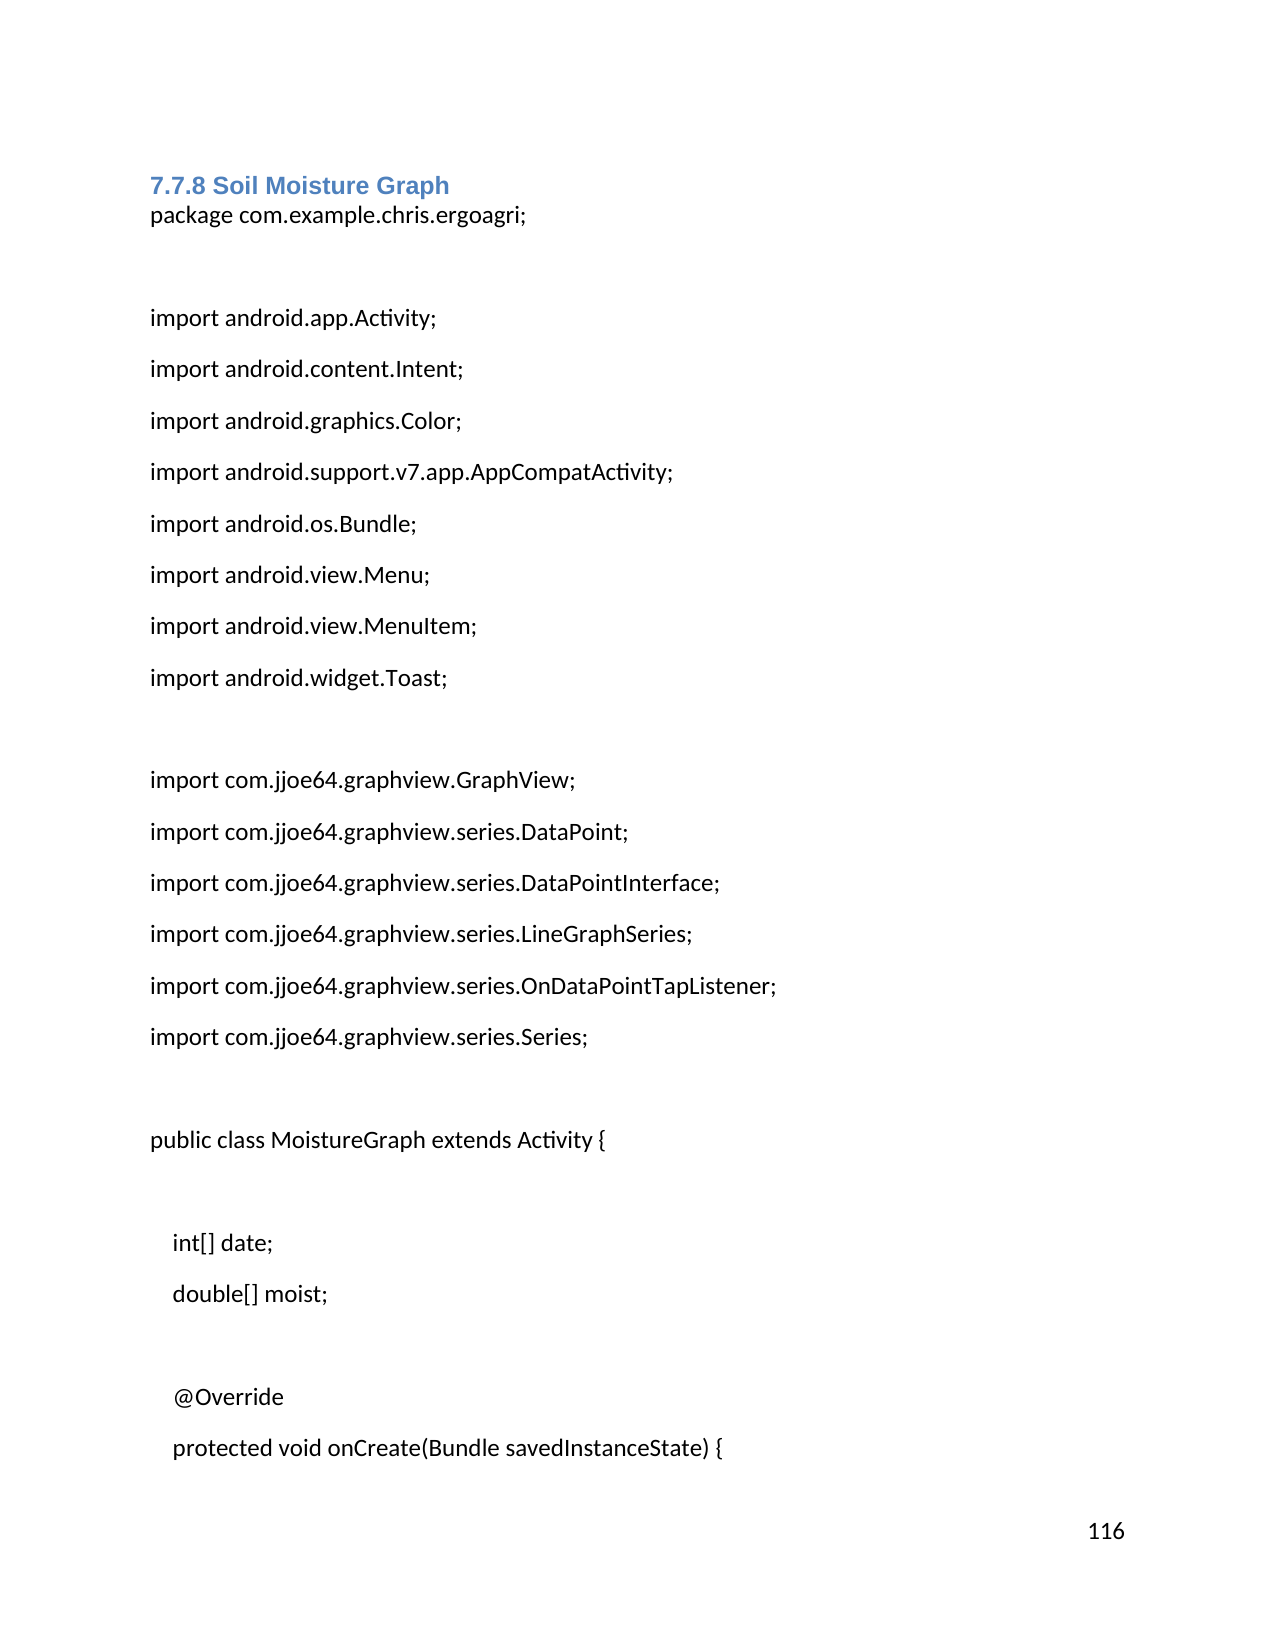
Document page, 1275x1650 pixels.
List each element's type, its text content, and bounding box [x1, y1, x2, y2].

text import com.jjoe64.graphview.series.DataPointInterface; [150, 867, 1125, 898]
text import android.view.MenuItem; [150, 610, 1125, 641]
text import android.content.Intent; [150, 354, 1125, 384]
subtitle 7.7.8 Soil Moisture Graph [150, 171, 1125, 199]
text import android.os.Bundle; [150, 508, 1125, 538]
text public class MoistureGraph extends Activity { [150, 1124, 1125, 1154]
text package com.example.chris.ergoagri; [150, 199, 1125, 230]
text import com.jjoe64.graphview.series.LineGraphSeries; [150, 918, 1125, 949]
text import android.support.v7.app.AppCompatActivity; [150, 456, 1125, 487]
text import com.jjoe64.graphview.series.OnDataPointTapListener; [150, 970, 1125, 1000]
text import android.view.Menu; [150, 559, 1125, 589]
text int[] date; [150, 1227, 1125, 1257]
text import com.jjoe64.graphview.series.Series; [150, 1021, 1125, 1052]
text protected void onCreate(Bundle savedInstanceState) { [150, 1432, 1125, 1463]
text import android.app.Activity; [150, 302, 1125, 333]
text double[] moist; [150, 1278, 1125, 1308]
text import android.graphics.Color; [150, 405, 1125, 436]
text import com.jjoe64.graphview.series.DataPoint; [150, 816, 1125, 846]
text import android.widget.Toast; [150, 662, 1125, 692]
text import com.jjoe64.graphview.GraphView; [150, 764, 1125, 795]
text @Override [150, 1381, 1125, 1411]
